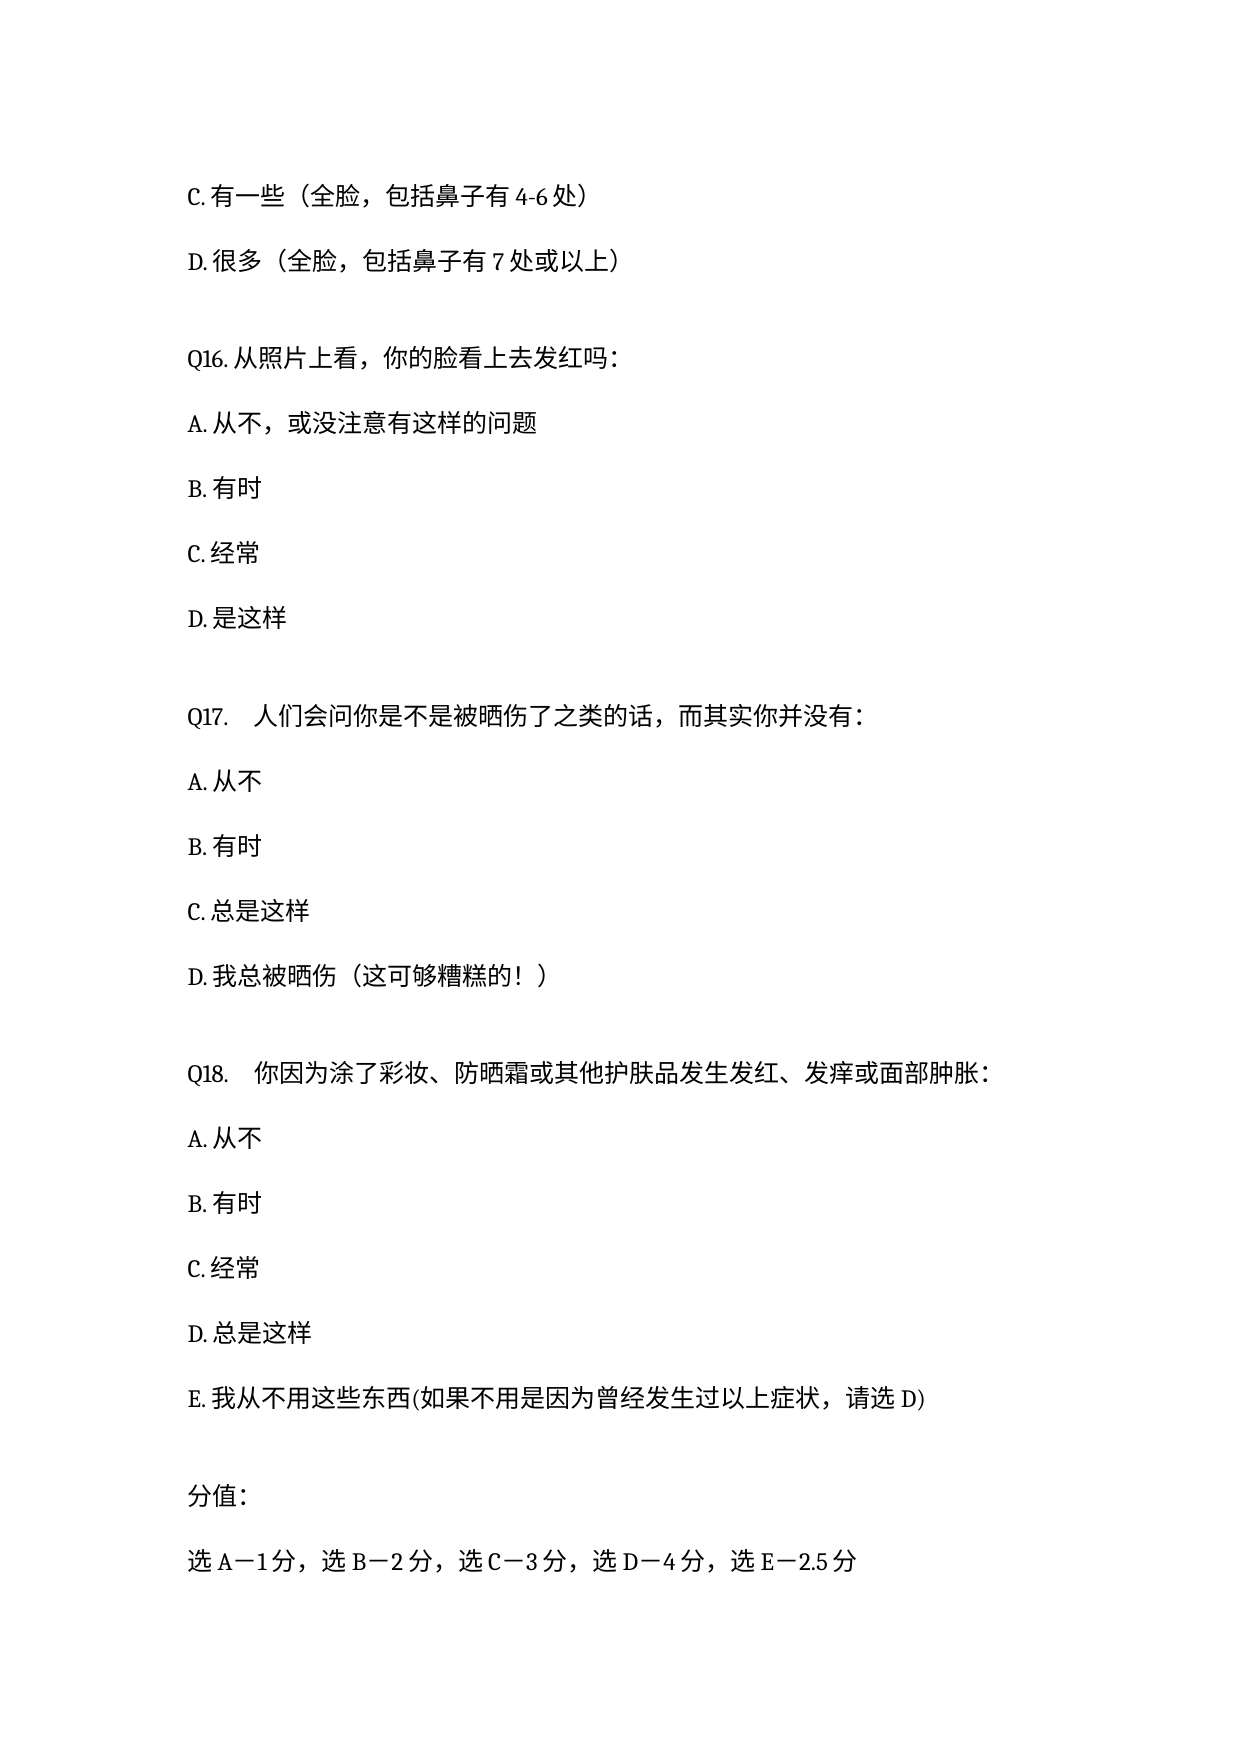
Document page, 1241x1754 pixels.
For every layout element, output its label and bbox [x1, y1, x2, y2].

text [187, 162, 1053, 1592]
